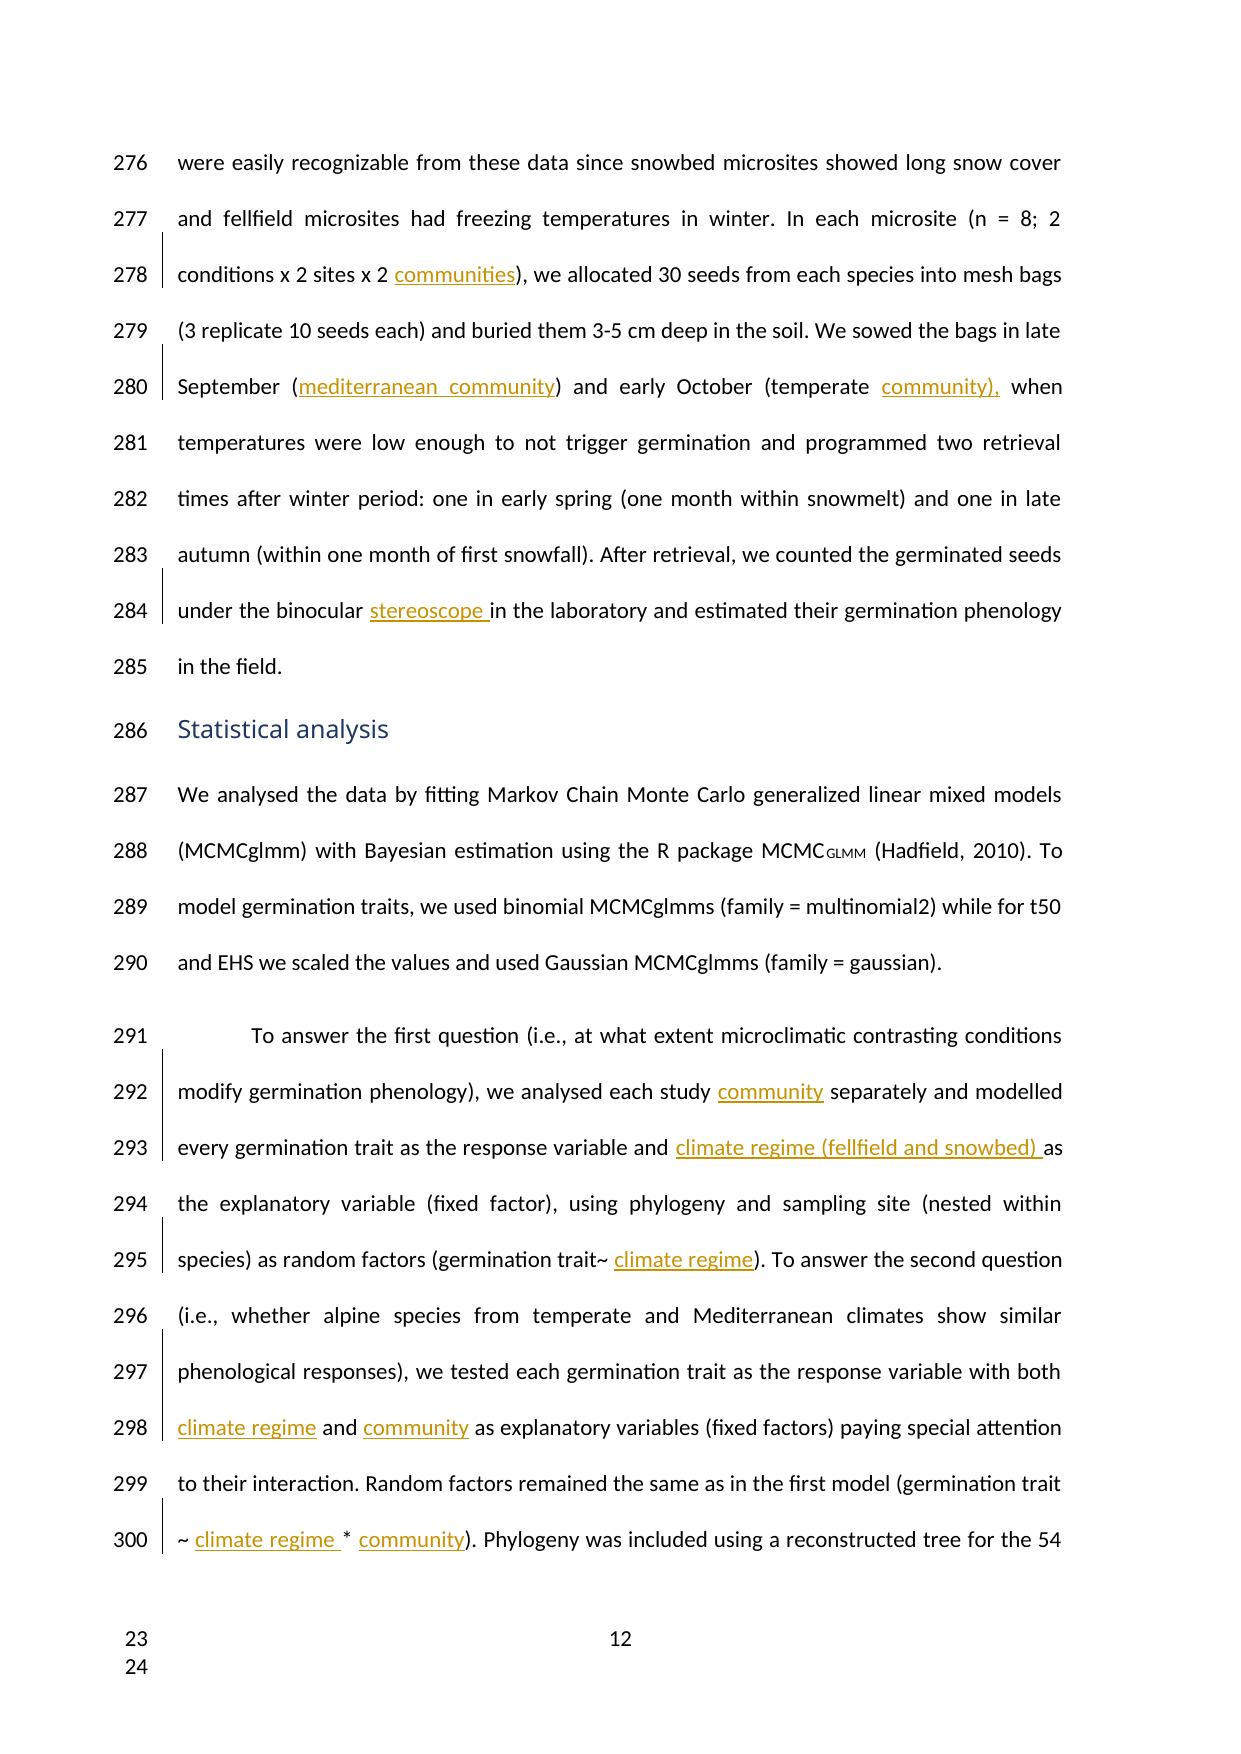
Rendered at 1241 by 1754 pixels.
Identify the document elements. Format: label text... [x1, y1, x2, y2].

text We analysed the data by fitting Markov Chain Monte Carlo generalized linear mixed models (MCMCglmm) with Bayesian estimation using the R package MCMCGLMM (Hadfield, 2010). To model germination traits, we used binomial MCMCglmms (family = multinomial2) while for t50 and EHS we scaled the values and used Gaussian MCMCglmms (family = gaussian). [177, 780, 1063, 976]
subtitle Statistical analysis [177, 712, 1063, 746]
